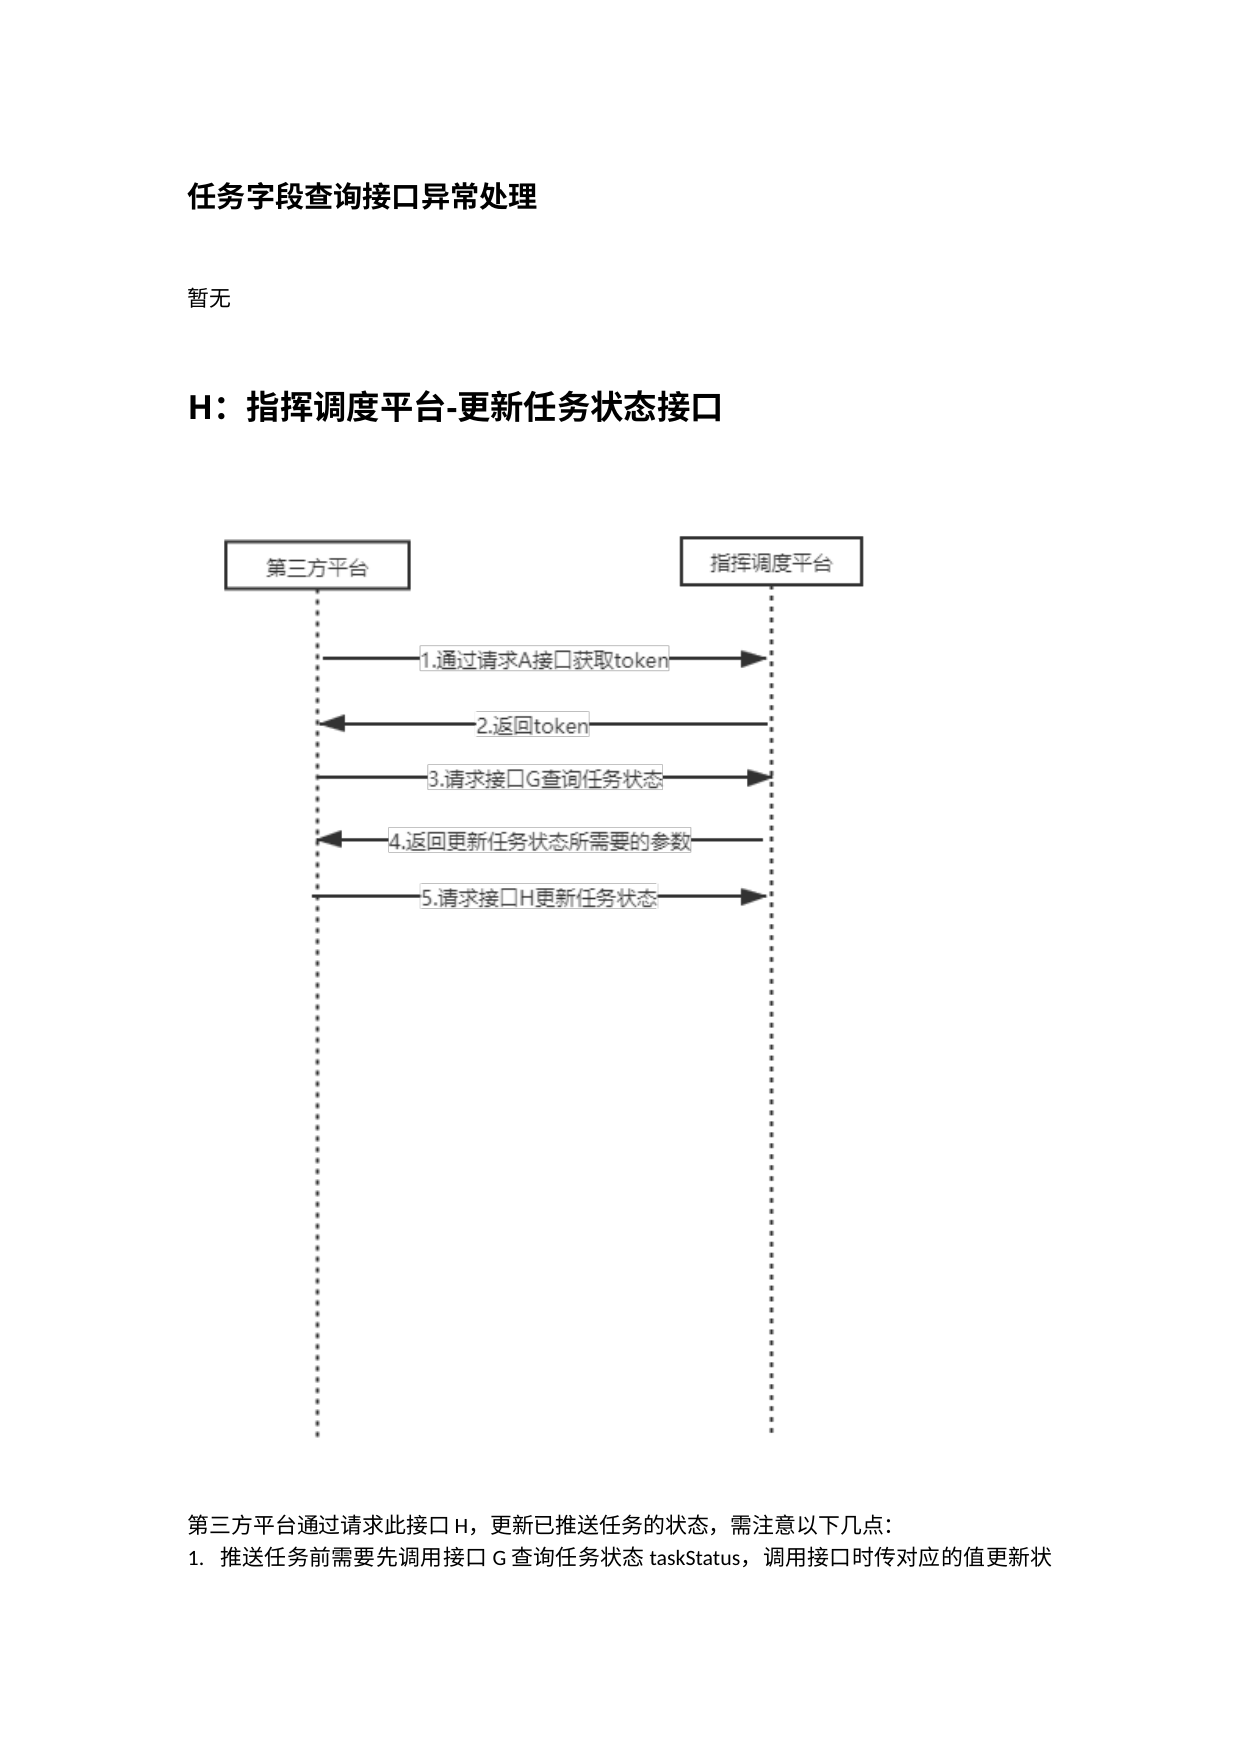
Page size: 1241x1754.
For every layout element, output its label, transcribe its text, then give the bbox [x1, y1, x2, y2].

subtitle 任务字段查询接口异常处理 [187, 162, 1053, 227]
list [187, 1540, 1053, 1572]
text 暂无 [187, 280, 1053, 313]
subtitle H：指挥调度平台-更新任务状态接口 [187, 372, 1053, 437]
picture [187, 500, 901, 1480]
text 第三方平台通过请求此接口H，更新已推送任务的状态，需注意以下几点： [187, 1507, 1053, 1540]
